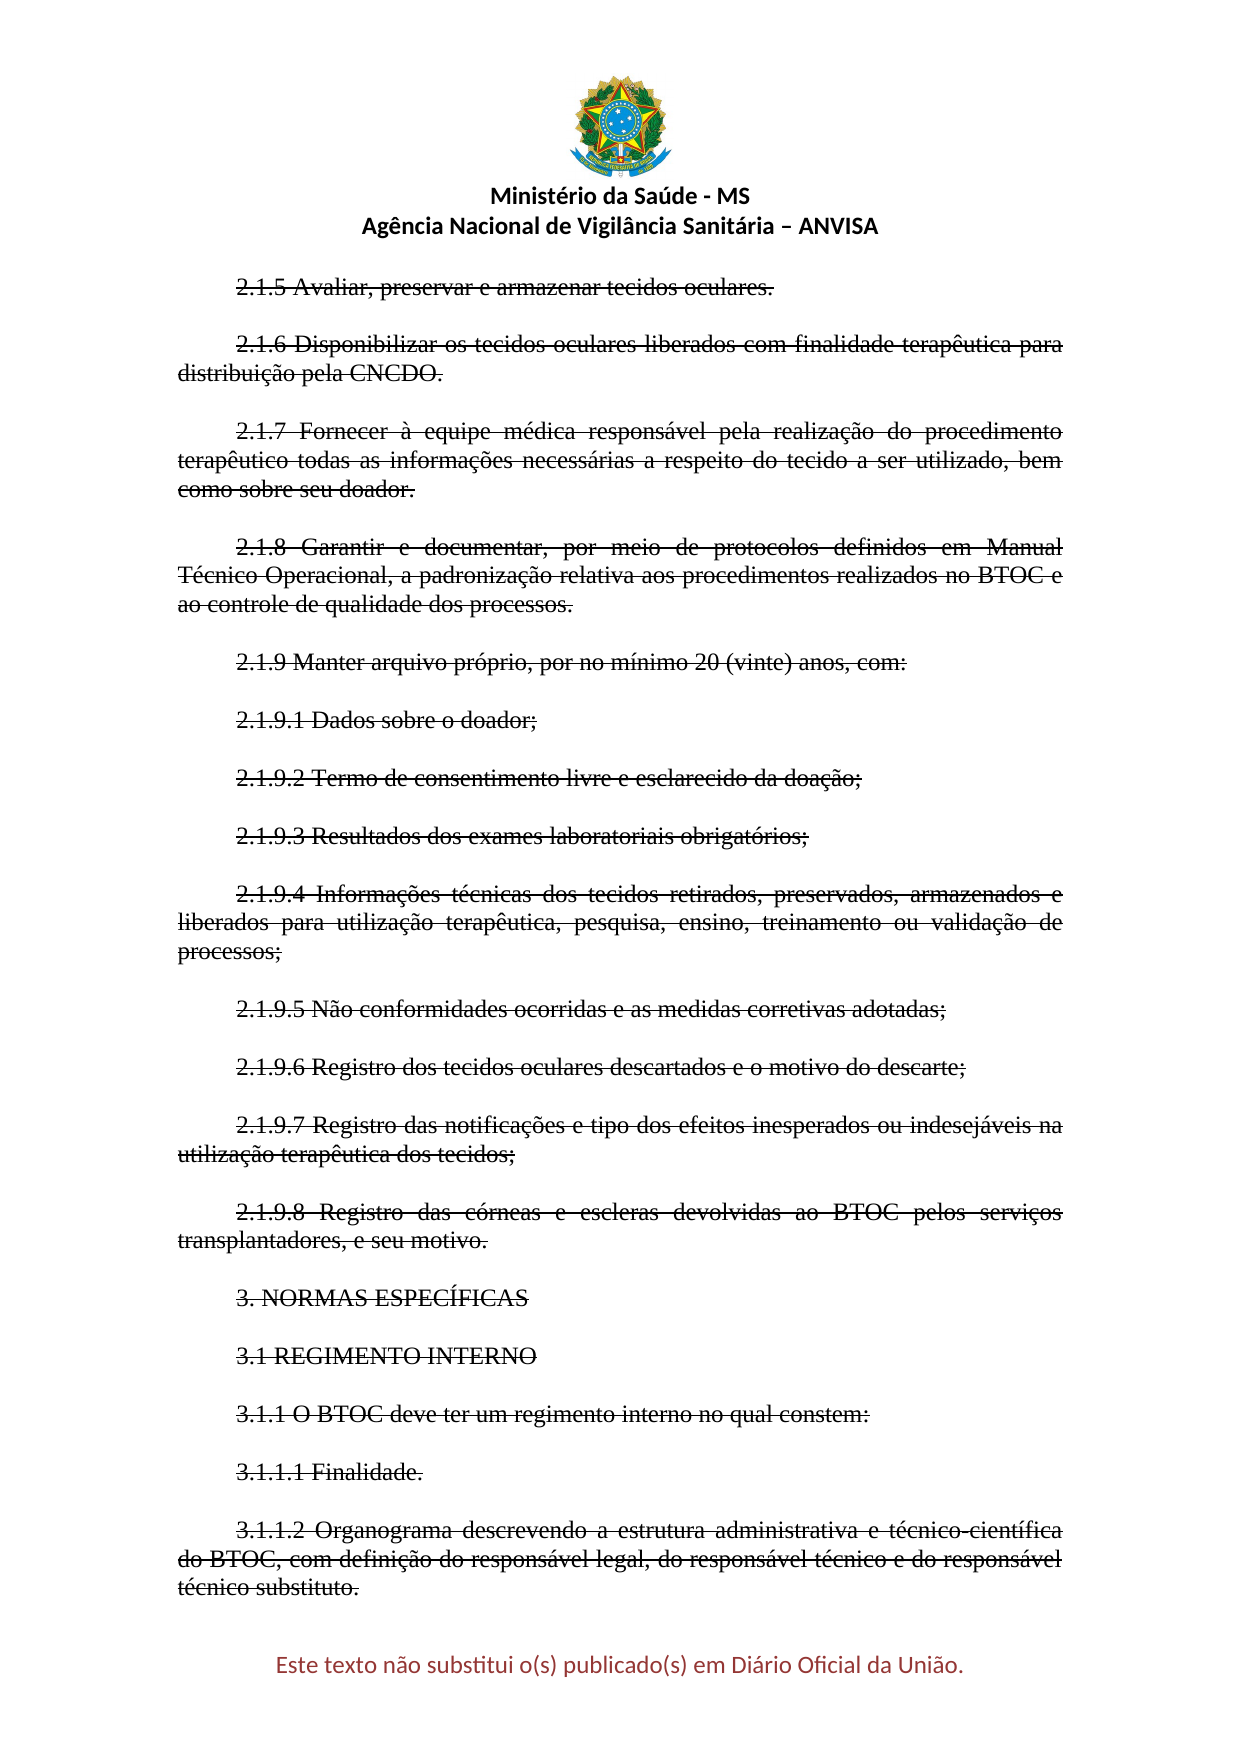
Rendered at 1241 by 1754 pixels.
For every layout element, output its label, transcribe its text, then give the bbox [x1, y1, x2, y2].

text 2.1.9 Manter arquivo próprio, por no mínimo 20 (vinte) anos, com: [177, 647, 1063, 676]
text 3.1.1.1 Finalidade. [177, 1457, 1063, 1486]
text 2.1.9.7 Registro das notificações e tipo dos efeitos inesperados ou indesejáveis na utilização terapêutica dos tecidos; [177, 1110, 1063, 1167]
text 2.1.9.8 Registro das córneas e escleras devolvidas ao BTOC pelos serviços transplantadores, e seu motivo. [177, 1197, 1063, 1254]
text 2.1.8 Garantir e documentar, por meio de protocolos definidos em Manual Técnico Operacional, a padronização relativa aos procedimentos realizados no BTOC e ao controle de qualidade dos processos. [177, 532, 1063, 576]
text 3. NORMAS ESPECÍFICAS [177, 1283, 1063, 1312]
text 2.1.9.4 Informações técnicas dos tecidos retirados, preservados, armazenados e liberados para utilização terapêutica, pesquisa, ensino, treinamento ou validação de processos; [177, 879, 1063, 923]
text 2.1.8 Garantir e documentar, por meio de protocolos definidos em Manual Técnico Operacional, a padronização relativa aos procedimentos realizados no BTOC e ao controle de qualidade dos processos. [177, 577, 1063, 618]
text 2.1.9.2 Termo de consentimento livre e esclarecido da doação; [177, 763, 1063, 792]
text 3.1.1 O BTOC deve ter um regimento interno no qual constem: [177, 1399, 1063, 1428]
picture [566, 73, 674, 180]
text 2.1.9.6 Registro dos tecidos oculares descartados e o motivo do descarte; [177, 1052, 1063, 1081]
text 2.1.7 Fornecer à equipe médica responsável pela realização do procedimento terapêutico todas as informações necessárias a respeito do tecido a ser utilizado, bem como sobre seu doador. [177, 416, 1063, 461]
text 2.1.9.5 Não conformidades ocorridas e as medidas corretivas adotadas; [177, 994, 1063, 1023]
text 2.1.9.3 Resultados dos exames laboratoriais obrigatórios; [177, 821, 1063, 849]
text 3.1.1.2 Organograma descrevendo a estrutura administrativa e técnico-científica do BTOC, com definição do responsável legal, do responsável técnico e do responsável técnico substituto. [177, 1515, 1063, 1601]
text 2.1.5 Avaliar, preservar e armazenar tecidos oculares. [177, 272, 1063, 300]
text 2.1.6 Disponibilizar os tecidos oculares liberados com finalidade terapêutica para distribuição pela CNCDO. [177, 329, 1063, 387]
text 2.1.7 Fornecer à equipe médica responsável pela realização do procedimento terapêutico todas as informações necessárias a respeito do tecido a ser utilizado, bem como sobre seu doador. [177, 462, 1063, 502]
text 2.1.9.4 Informações técnicas dos tecidos retirados, preservados, armazenados e liberados para utilização terapêutica, pesquisa, ensino, treinamento ou validação de processos; [177, 924, 1063, 965]
text 3.1 REGIMENTO INTERNO [177, 1341, 1063, 1370]
text 2.1.9.1 Dados sobre o doador; [177, 705, 1063, 734]
